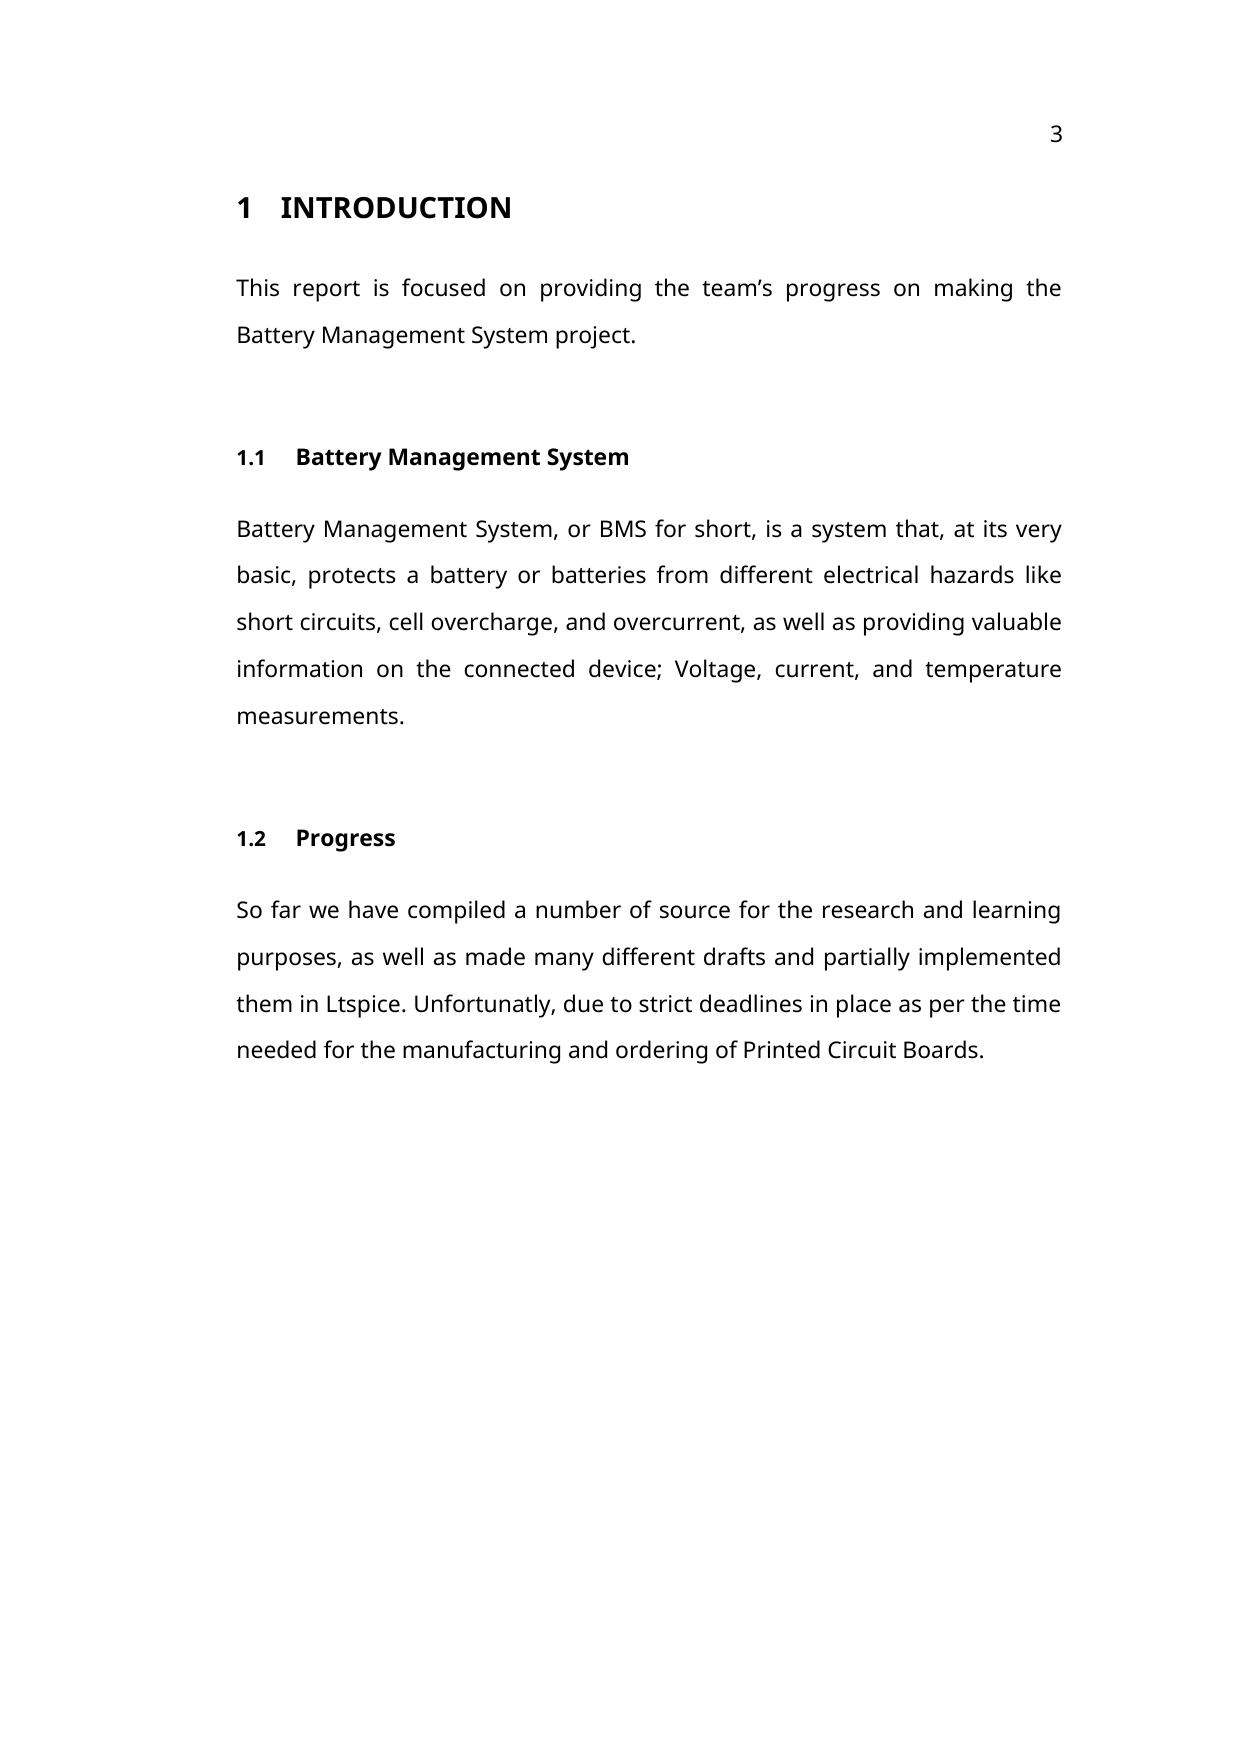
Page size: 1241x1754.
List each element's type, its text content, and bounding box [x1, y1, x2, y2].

text Battery Management System, or BMS for short, is a system that, at its very basic, protects a battery or batteries from different electrical hazards like short circuits, cell overcharge, and overcurrent, as well as providing valuable information on the connected device; Voltage, current, and temperature measurements. [236, 513, 1063, 731]
subtitle Progress [236, 822, 1063, 853]
text So far we have compiled a number of source for the research and learning purposes, as well as made many different drafts and partially implemented them in Ltspice. Unfortunatly, due to strict deadlines in place as per the time needed for the manufacturing and ordering of Printed Circuit Boards. [236, 894, 1063, 1066]
subtitle Introduction [236, 187, 1063, 227]
subtitle Battery Management System [236, 441, 1063, 472]
text This report is focused on providing the team’s progress on making the Battery Management System project. [236, 272, 1063, 350]
